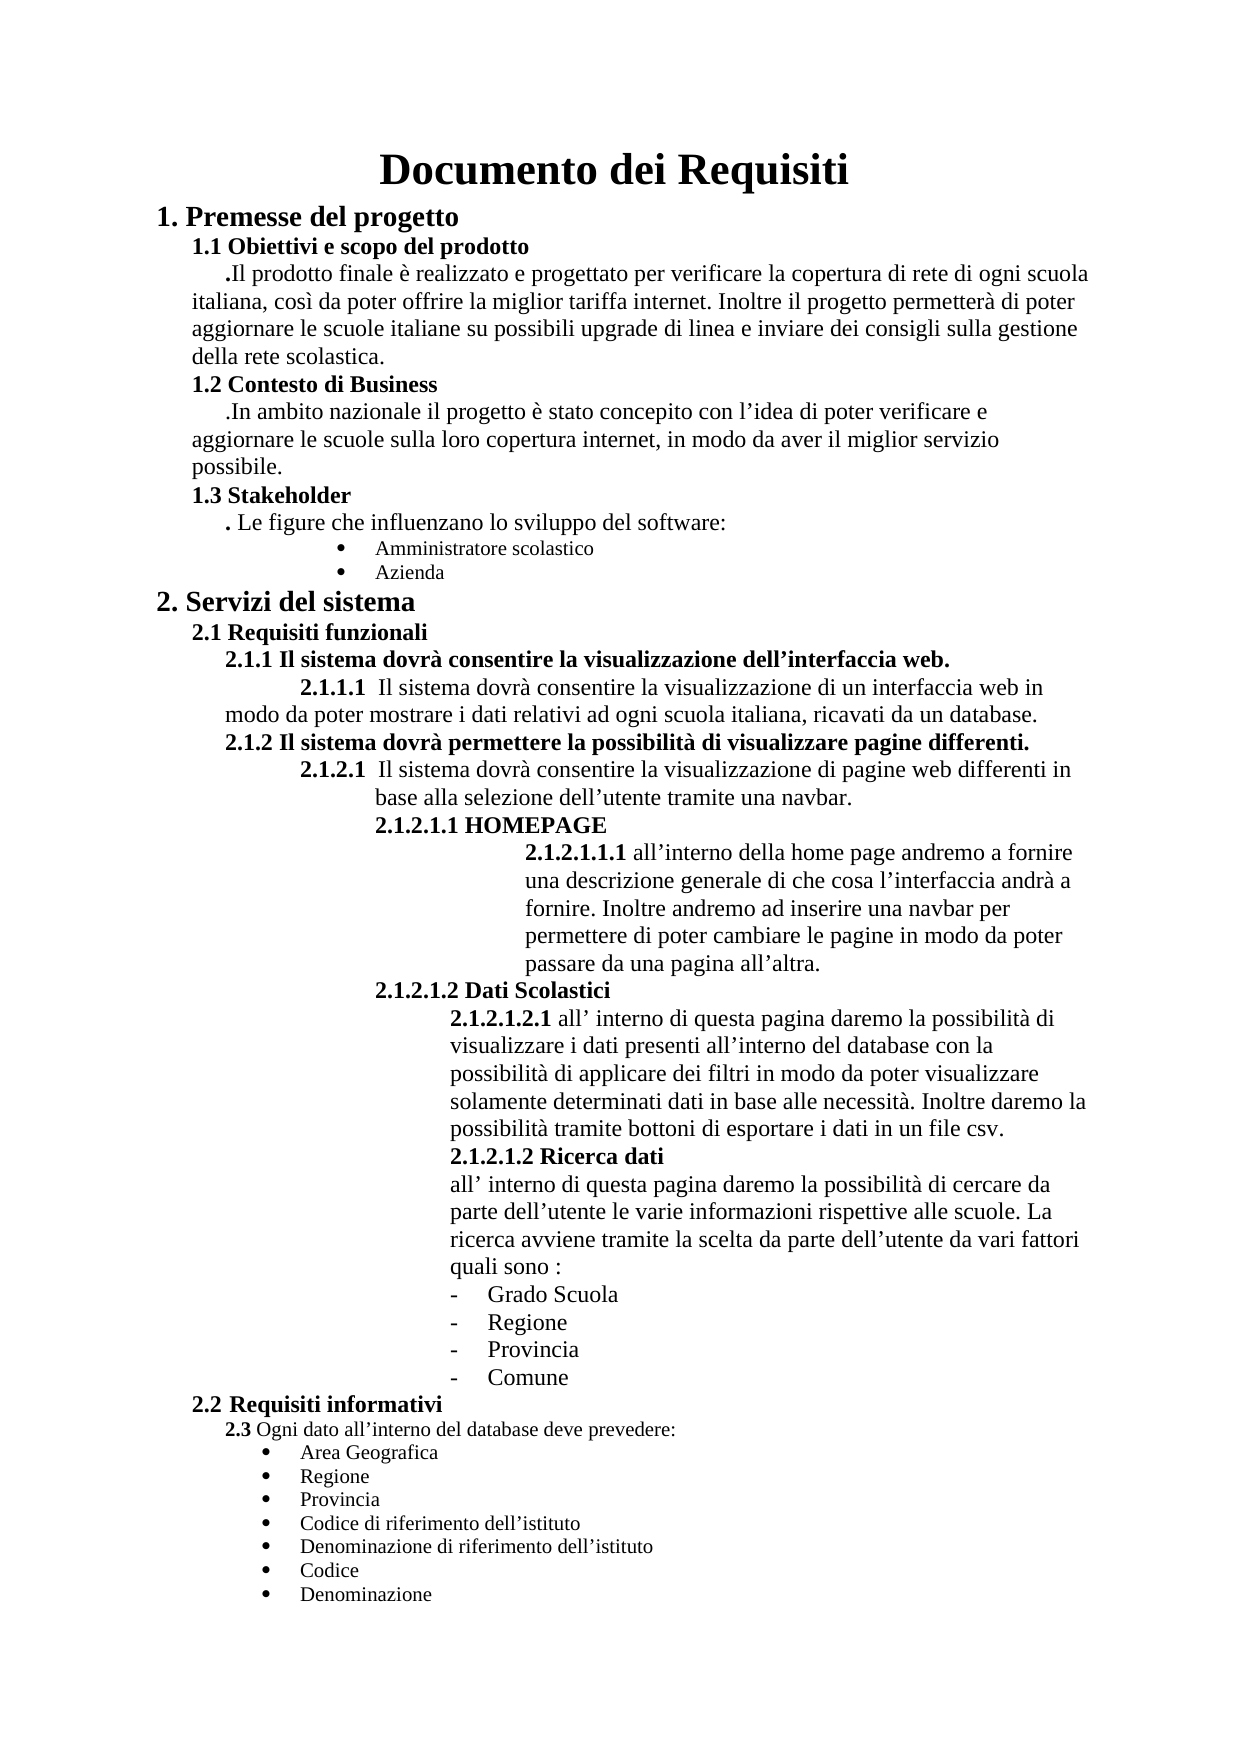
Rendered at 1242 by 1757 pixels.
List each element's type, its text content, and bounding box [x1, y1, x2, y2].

text 1. Premesse del progetto [156, 199, 1092, 233]
list Grado Scuola [450, 1280, 1092, 1308]
text 1.2 Contesto di Business [192, 369, 1092, 397]
text . Le figure che influenzano lo sviluppo del software: [192, 508, 1092, 536]
text 2.1.1.1 Il sistema dovrà consentire la visualizzazione di un interfaccia web in modo da poter mostrare i dati relativi ad ogni scuola italiana, ricavati da un database. [225, 673, 1092, 728]
text 2.3 Ogni dato all’interno del database deve prevedere: [225, 1417, 1092, 1441]
text .In ambito nazionale il progetto è stato concepito con l’idea di poter verificare e aggiornare le scuole sulla loro copertura internet, in modo da aver il miglior servizio possibile. [192, 397, 1092, 480]
text 1.1 Obiettivi e scopo del prodotto [192, 233, 1092, 260]
list Comune [450, 1363, 1092, 1390]
list Regione [262, 1464, 1092, 1488]
text all’ interno di questa pagina daremo la possibilità di cercare da parte dell’utente le varie informazioni rispettive alle scuole. La ricerca avviene tramite la scelta da parte dell’utente da vari fattori quali sono : [450, 1169, 1092, 1280]
list Regione [450, 1308, 1092, 1335]
text 2.1.2.1.2 Dati Scolastici [150, 976, 1092, 1004]
list Denominazione di riferimento dell’istituto [262, 1535, 1092, 1559]
text 2.1.2 Il sistema dovrà permettere la possibilità di visualizzare pagine differenti. [150, 728, 1092, 756]
list Provincia [450, 1335, 1092, 1363]
text 2. Servizi del sistema [156, 584, 1092, 617]
list Requisiti informativi [192, 1390, 1092, 1417]
text 2.1.2.1.1.1 all’interno della home page andremo a fornire una descrizione generale di che cosa l’interfaccia andrà a fornire. Inoltre andremo ad inserire una navbar per permettere di poter cambiare le pagine in modo da poter passare da una pagina all’altra. [525, 838, 1092, 976]
list Codice di riferimento dell’istituto [262, 1512, 1092, 1535]
list Codice [262, 1559, 1092, 1582]
list Denominazione [262, 1582, 1092, 1606]
text .Il prodotto finale è realizzato e progettato per verificare la copertura di rete di ogni scuola italiana, così da poter offrire la miglior tariffa internet. Inoltre il progetto permetterà di poter aggiornare le scuole italiane su possibili upgrade di linea e inviare dei consigli sulla gestione della rete scolastica. [192, 260, 1092, 369]
text 2.1.2.1.1 HOMEPAGE [150, 811, 1092, 838]
list Area Geografica [262, 1441, 1092, 1464]
list Azienda [337, 560, 1092, 584]
list Amministratore scolastico [337, 536, 1092, 560]
text 2.1.1 Il sistema dovrà consentire la visualizzazione dell’interfaccia web. [192, 645, 1092, 673]
text 2.1.2.1 Il sistema dovrà consentire la visualizzazione di pagine web differenti in [150, 756, 1092, 783]
list Provincia [262, 1488, 1092, 1512]
text 2.1 Requisiti funzionali [192, 617, 1092, 645]
text Documento dei Requisiti [379, 142, 1092, 194]
text 2.1.2.1.2.1 all’ interno di questa pagina daremo la possibilità di visualizzare i dati presenti all’interno del database con la possibilità di applicare dei filtri in modo da poter visualizzare solamente determinati dati in base alle necessità. Inoltre daremo la possibilità tramite bottoni di esportare i dati in un file csv. 2.1.2.1.2 Ricerca dati [450, 1004, 1092, 1169]
text base alla selezione dell’utente tramite una navbar. [150, 783, 1092, 811]
text 1.3 Stakeholder [192, 481, 1092, 508]
